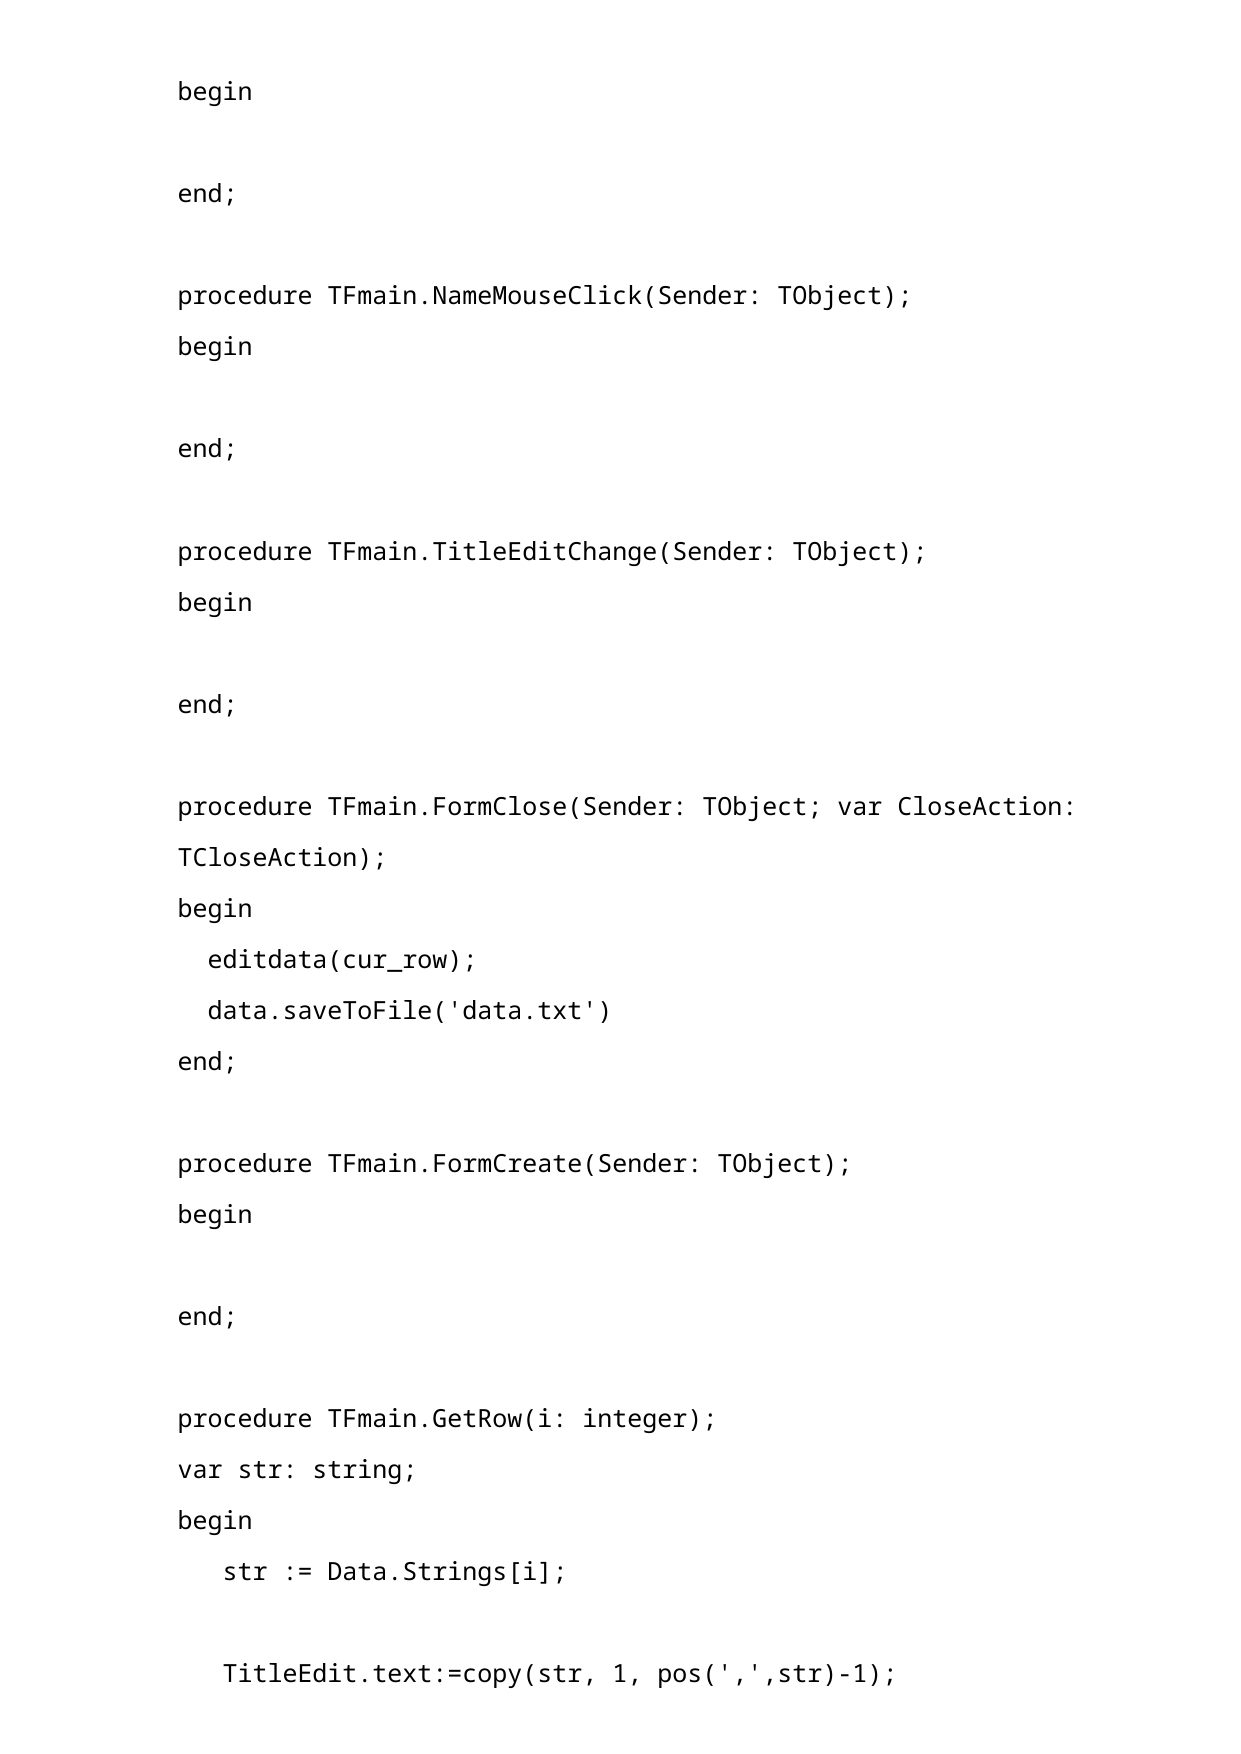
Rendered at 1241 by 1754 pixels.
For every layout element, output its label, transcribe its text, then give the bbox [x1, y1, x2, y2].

text begin [177, 74, 1152, 108]
text end; [177, 1299, 1152, 1333]
text end; [177, 176, 1152, 210]
text end; [177, 1044, 1152, 1078]
text procedure TFmain.FormClose(Sender: TObject; var CloseAction: TCloseAction); [177, 788, 1152, 873]
text begin [177, 1197, 1152, 1231]
text begin [177, 1503, 1152, 1537]
text begin [177, 584, 1152, 618]
text procedure TFmain.NameMouseClick(Sender: TObject); [177, 278, 1152, 312]
text procedure TFmain.FormCreate(Sender: TObject); [177, 1146, 1152, 1180]
text data.saveToFile('data.txt') [177, 993, 1152, 1027]
text begin [177, 891, 1152, 924]
text begin [177, 329, 1152, 363]
text procedure TFmain.GetRow(i: integer); [177, 1401, 1152, 1435]
text TitleEdit.text:=copy(str, 1, pos(',',str)-1); [177, 1656, 1152, 1690]
text end; [177, 431, 1152, 465]
text editdata(cur_row); [177, 942, 1152, 976]
text str := Data.Strings[i]; [177, 1554, 1152, 1588]
text procedure TFmain.TitleEditChange(Sender: TObject); [177, 533, 1152, 567]
text var str: string; [177, 1452, 1152, 1486]
text end; [177, 686, 1152, 720]
